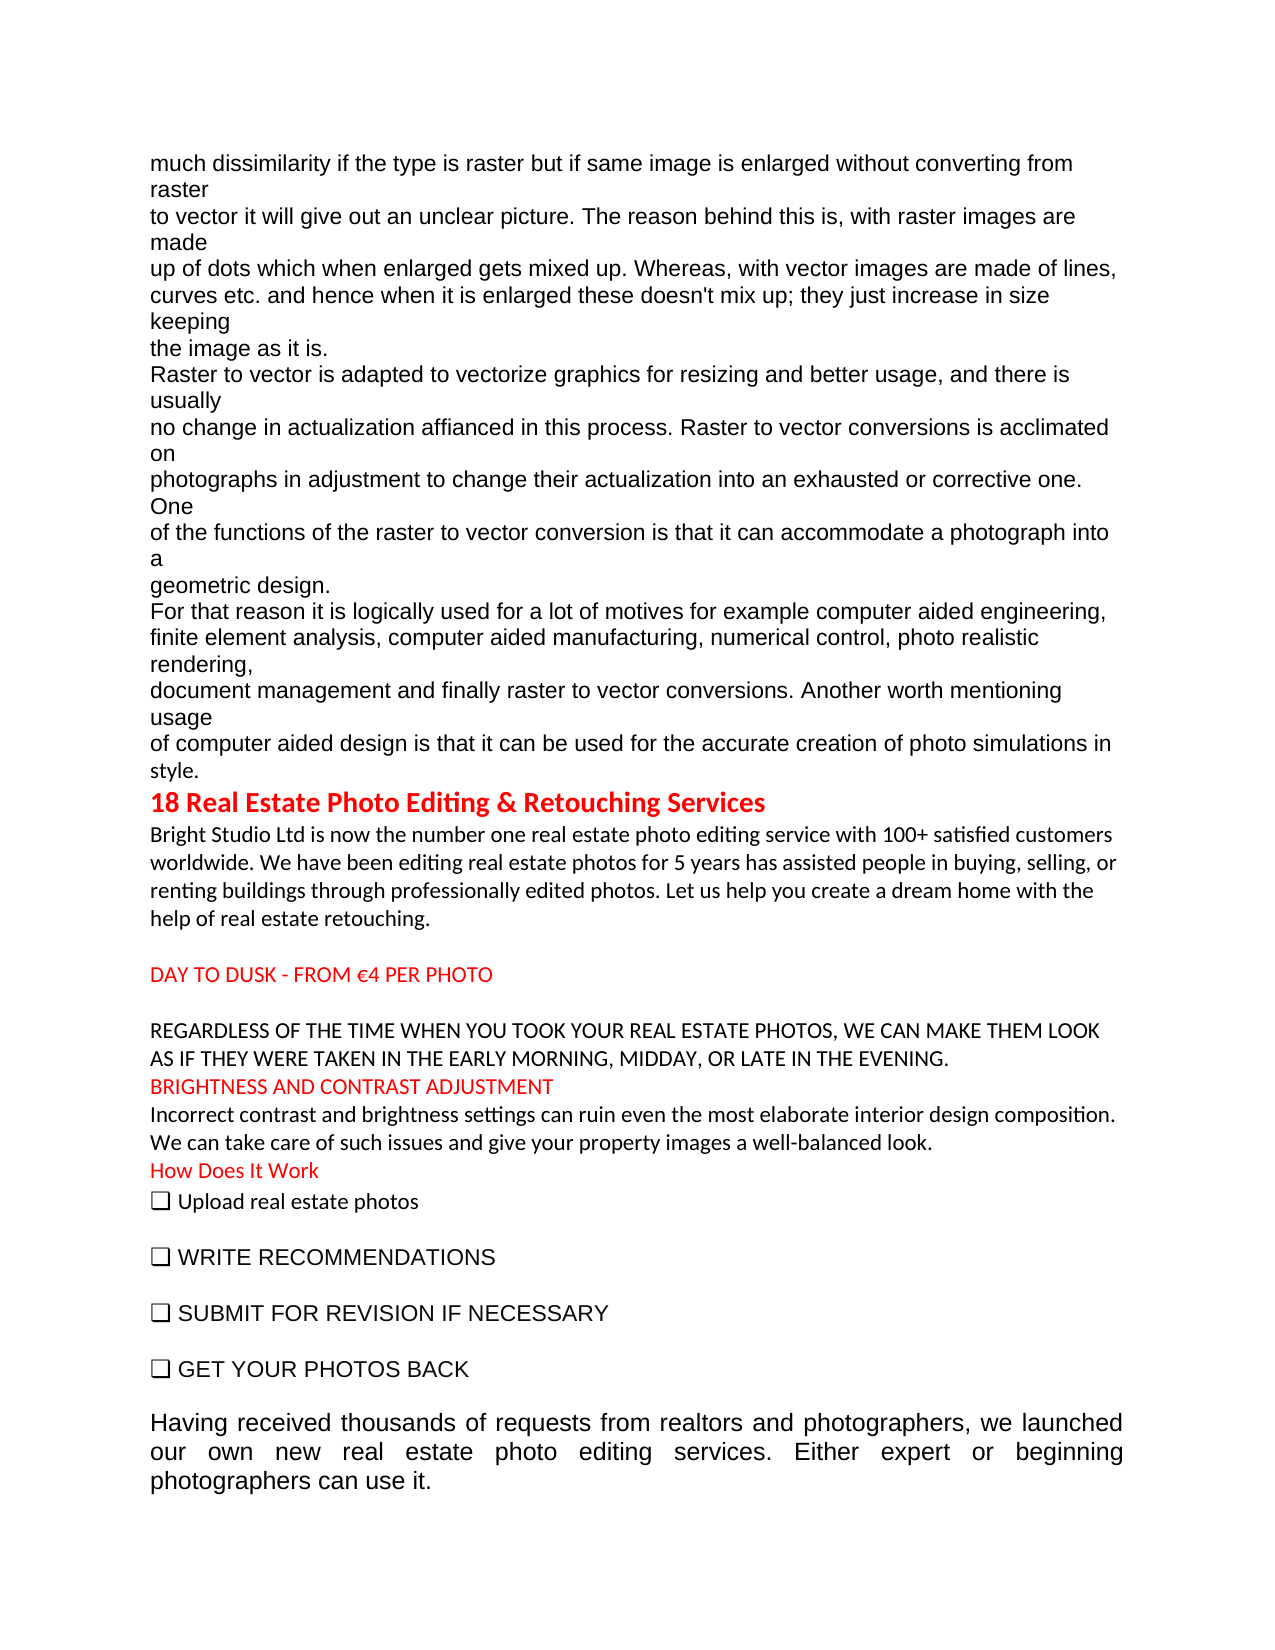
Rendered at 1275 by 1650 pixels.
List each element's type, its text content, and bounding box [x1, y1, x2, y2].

subtitle ❏ Write recommendations [150, 1240, 1125, 1273]
text style. 18 Real Estate Photo Editing & Retouching Services Bright Studio Ltd is now the number one real estate photo editing service with 100+ satisfied customers worldwide. We have been editing real estate photos for 5 years has assisted people in buying, selling, or renting buildings through professionally edited photos. Let us help you create a dream home with the help of real estate retouching. DAY TO DUSK - FROM €4 PER PHOTO REGARDLESS OF THE TIME WHEN YOU TOOK YOUR REAL ESTATE PHOTOS, WE CAN MAKE THEM LOOK AS IF THEY WERE TAKEN IN THE EARLY MORNING, MIDDAY, OR LATE IN THE EVENING. BRIGHTNESS AND CONTRAST ADJUSTMENT Incorrect contrast and brightness settings can ruin even the most elaborate interior design composition. We can take care of such issues and give your property images a well-balanced look. How Does It Work ❏ Upload real estate photos [150, 756, 1125, 1217]
text Having received thousands of requests from realtors and photographers, we launched our own new real estate photo editing services. Either expert or beginning photographers can use it. [150, 1408, 1125, 1494]
text finite element analysis, computer aided manufacturing, numerical control, photo realistic rendering, [150, 624, 1125, 677]
text to vector it will give out an unclear picture. The reason behind this is, with raster images are made [150, 203, 1125, 255]
subtitle ❏ Get your photos back [150, 1352, 1125, 1385]
text For that reason it is logically used for a lot of motives for example computer aided engineering, [150, 598, 1125, 624]
text photographs in adjustment to change their actualization into an exhausted or corrective one. One [150, 466, 1125, 519]
text document management and finally raster to vector conversions. Another worth mentioning usage [150, 677, 1125, 730]
text no change in actualization affianced in this process. Raster to vector conversions is acclimated on [150, 413, 1125, 466]
text the image as it is. [150, 334, 1125, 361]
text geometric design. [150, 572, 1125, 598]
text of the functions of the raster to vector conversion is that it can accommodate a photograph into a [150, 519, 1125, 572]
subtitle ❏ Submit for revision if necessary [150, 1296, 1125, 1329]
text much dissimilarity if the type is raster but if same image is enlarged without converting from raster [150, 150, 1125, 203]
text curves etc. and hence when it is enlarged these doesn't mix up; they just increase in size keeping [150, 282, 1125, 334]
text up of dots which when enlarged gets mixed up. Whereas, with vector images are made of lines, [150, 255, 1125, 282]
text Raster to vector is adapted to vectorize graphics for resizing and better usage, and there is usually [150, 361, 1125, 413]
text of computer aided design is that it can be used for the accurate creation of photo simulations in [150, 730, 1125, 756]
